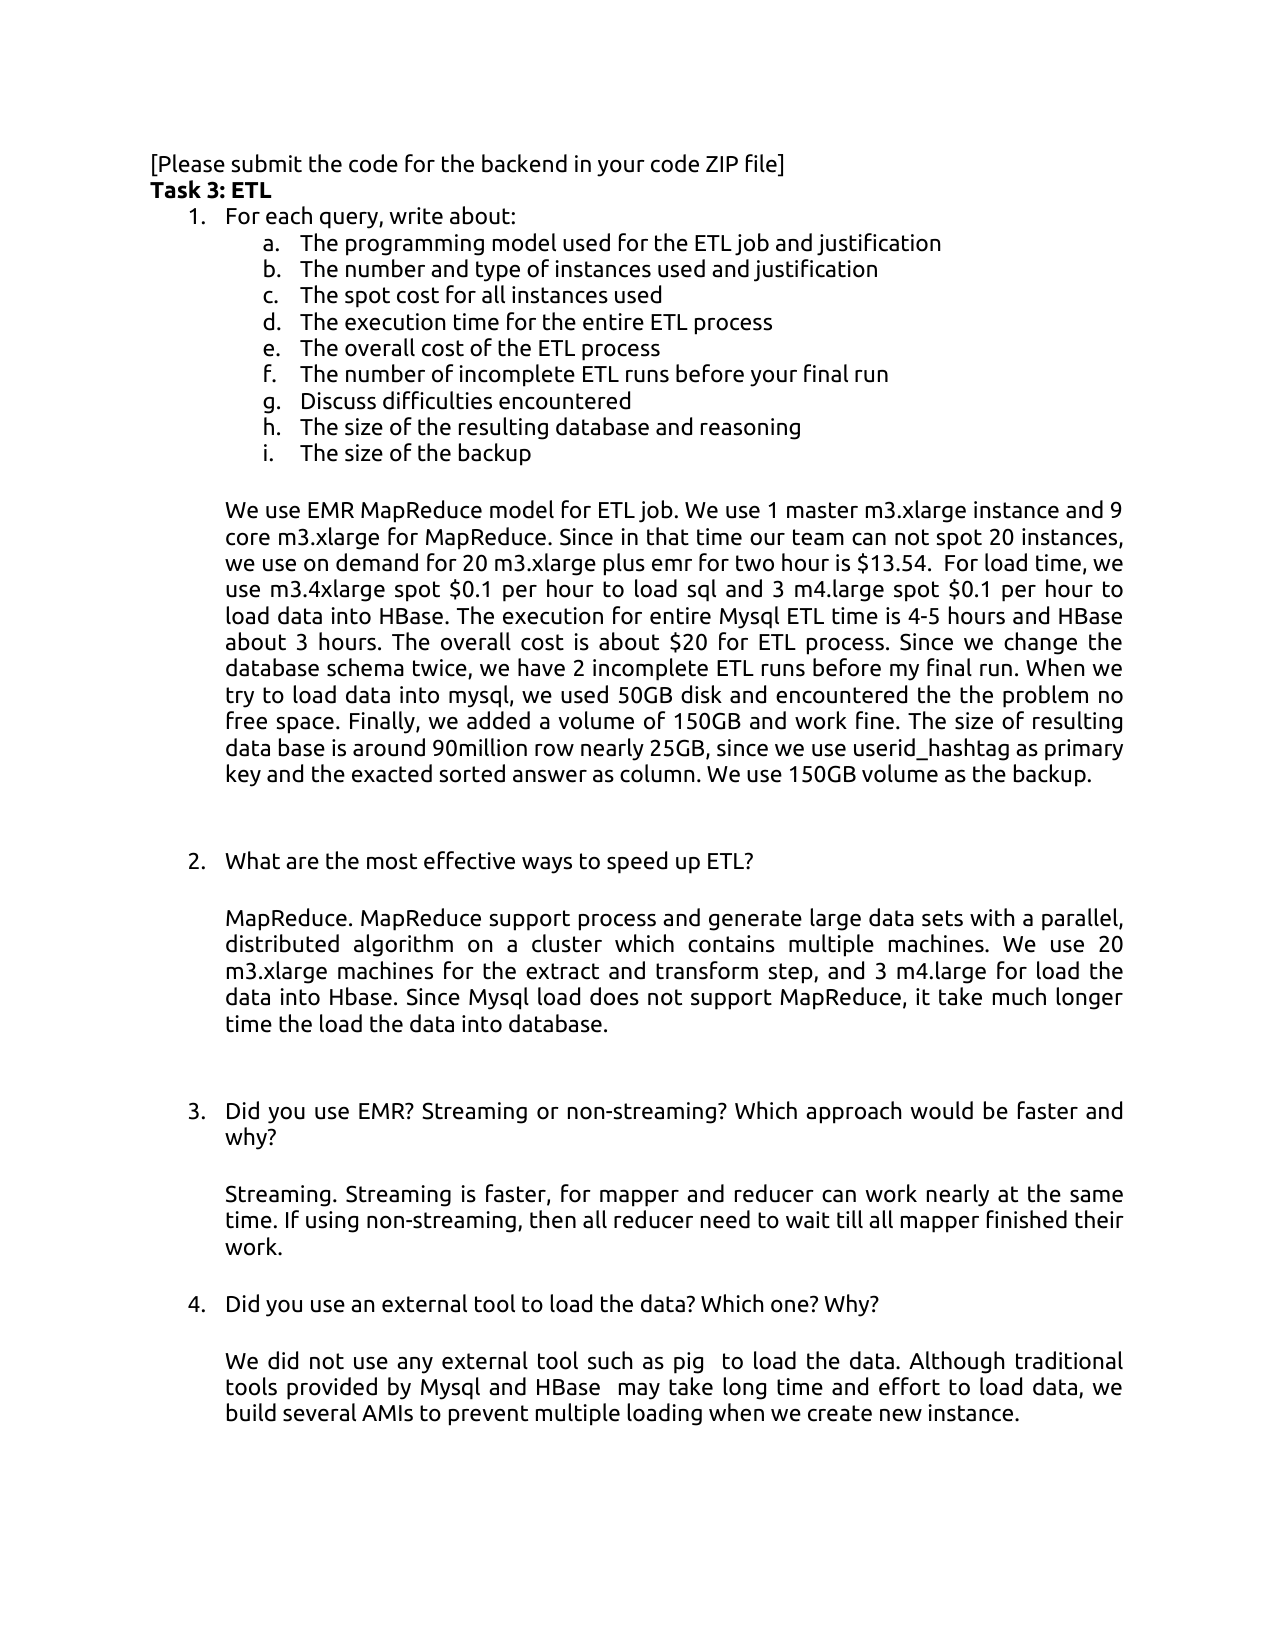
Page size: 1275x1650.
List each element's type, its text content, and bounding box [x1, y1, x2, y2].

list For each query, write about: [187, 203, 1125, 229]
text [Please submit the code for the backend in your code ZIP file] [150, 150, 1125, 176]
list The number of incomplete ETL runs before your final run [262, 361, 1125, 387]
text We use EMR MapReduce model for ETL job. We use 1 master m3.xlarge instance and 9 core m3.xlarge for MapReduce. Since in that time our team can not spot 20 instances, we use on demand for 20 m3.xlarge plus emr for two hour is $13.54. For load time, we use m3.4xlarge spot $0.1 per hour to load sql and 3 m4.large spot $0.1 per hour to load data into HBase. The execution for entire Mysql ETL time is 4-5 hours and HBase about 3 hours. The overall cost is about $20 for ETL process. Since we change the database schema twice, we have 2 incomplete ETL runs before my final run. When we try to load data into mysql, we used 50GB disk and encountered the the problem no free space. Finally, we added a volume of 150GB and work fine. The size of resulting data base is around 90million row nearly 25GB, since we use userid_hashtag as primary key and the exacted sorted answer as column. We use 150GB volume as the backup. [225, 497, 1125, 787]
list The number and type of instances used and justification [262, 255, 1125, 282]
list Discuss difficulties encountered [262, 387, 1125, 413]
list The programming model used for the ETL job and justification [262, 229, 1125, 255]
text Streaming. Streaming is faster, for mapper and reducer can work nearly at the same time. If using non-streaming, then all reducer need to wait till all mapper finished their work. [225, 1181, 1125, 1260]
text Task 3: ETL [150, 176, 1125, 203]
list The size of the backup [262, 440, 1125, 466]
list The execution time for the entire ETL process [262, 308, 1125, 334]
list The overall cost of the ETL process [262, 334, 1125, 361]
list Did you use EMR? Streaming or non-streaming? Which approach would be faster and why? [187, 1097, 1125, 1150]
text We did not use any external tool such as pig to load the data. Although traditional tools provided by Mysql and HBase may take long time and effort to load data, we build several AMIs to prevent multiple loading when we create new instance. [225, 1347, 1125, 1426]
list The spot cost for all instances used [262, 282, 1125, 308]
list Did you use an external tool to load the data? Which one? Why? [187, 1290, 1125, 1317]
list What are the most effective ways to speed up ETL? [187, 848, 1125, 874]
list The size of the resulting database and reasoning [262, 413, 1125, 440]
text MapReduce. MapReduce support process and generate large data sets with a parallel, distributed algorithm on a cluster which contains multiple machines. We use 20 m3.xlarge machines for the extract and transform step, and 3 m4.large for load the data into Hbase. Since Mysql load does not support MapReduce, it take much longer time the load the data into database. [225, 904, 1125, 1036]
